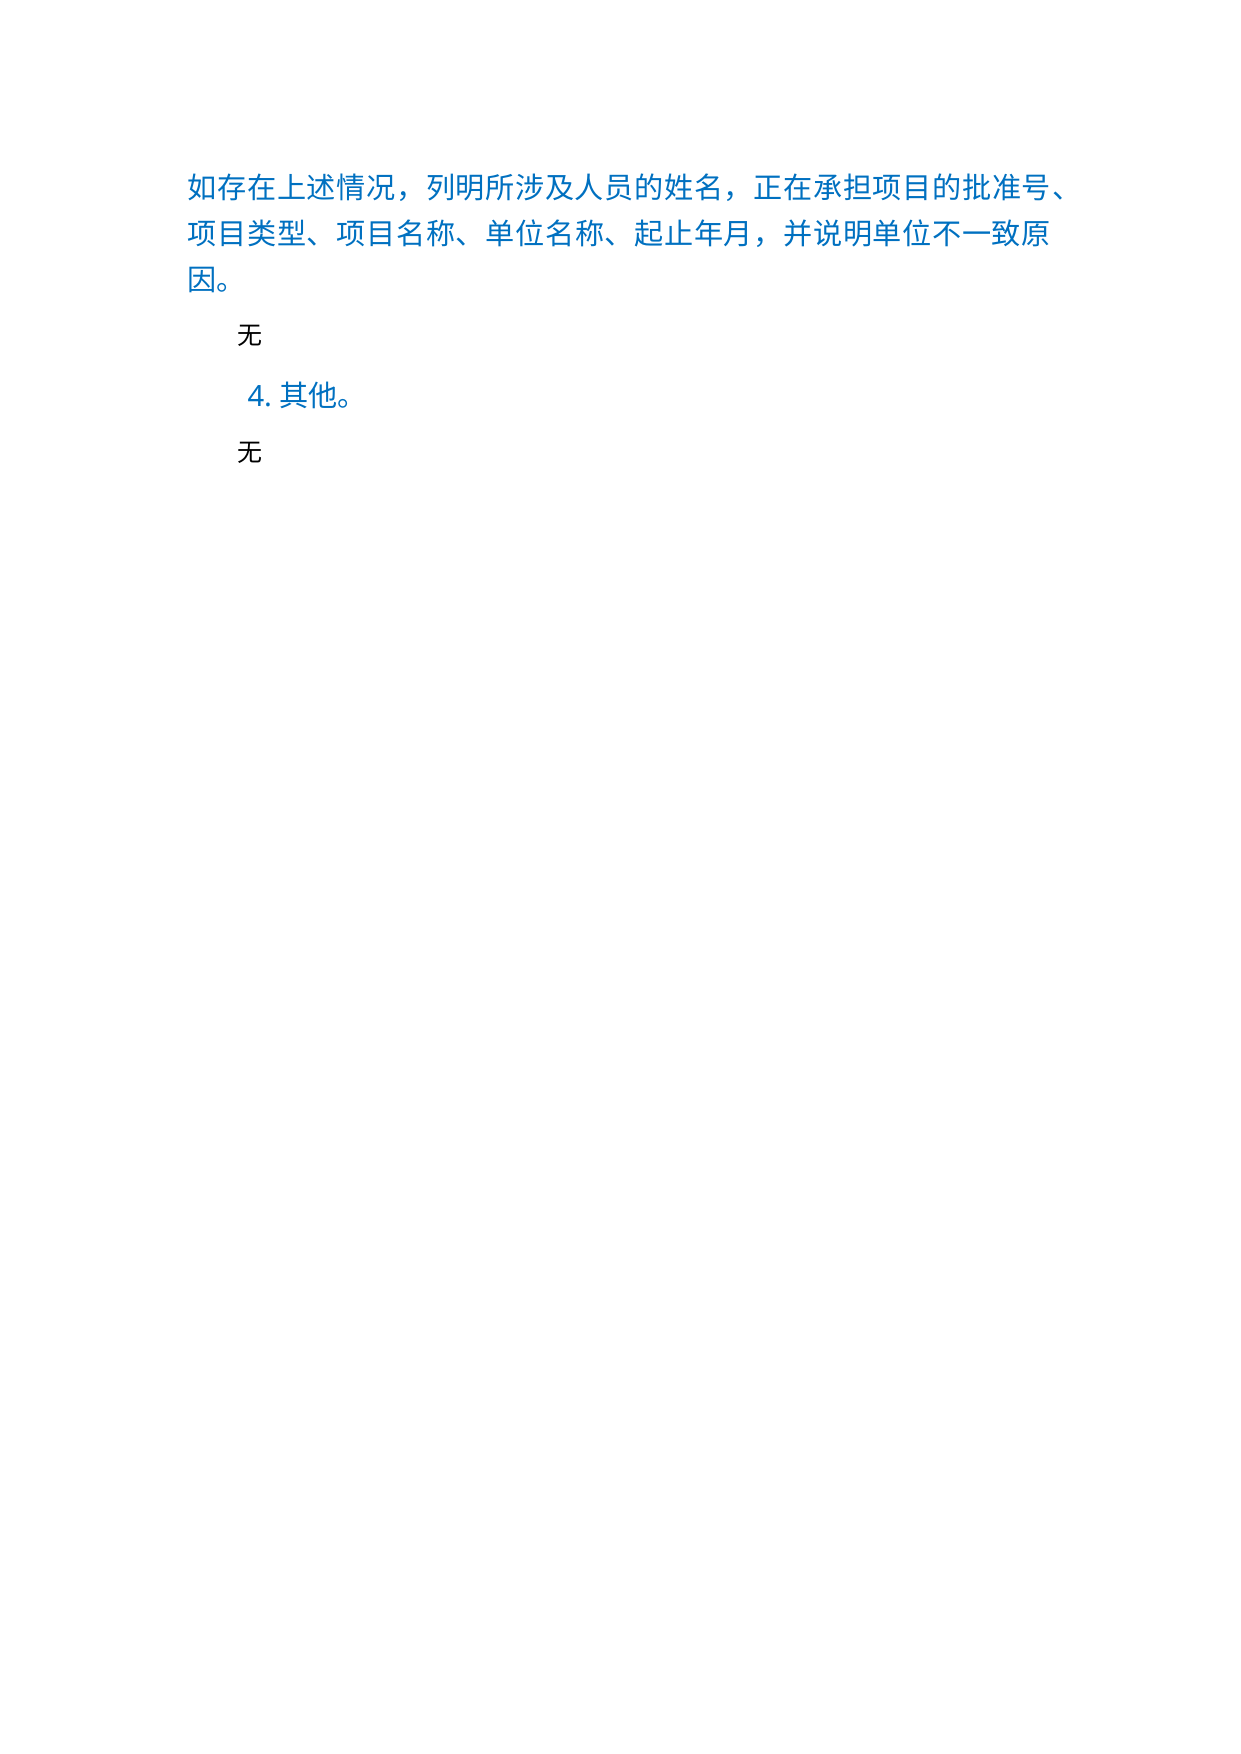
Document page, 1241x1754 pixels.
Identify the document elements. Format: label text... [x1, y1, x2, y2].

text 无 [187, 432, 1053, 468]
text 4. 其他。 [187, 370, 1053, 416]
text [187, 162, 1053, 299]
text 无 [187, 316, 1053, 352]
